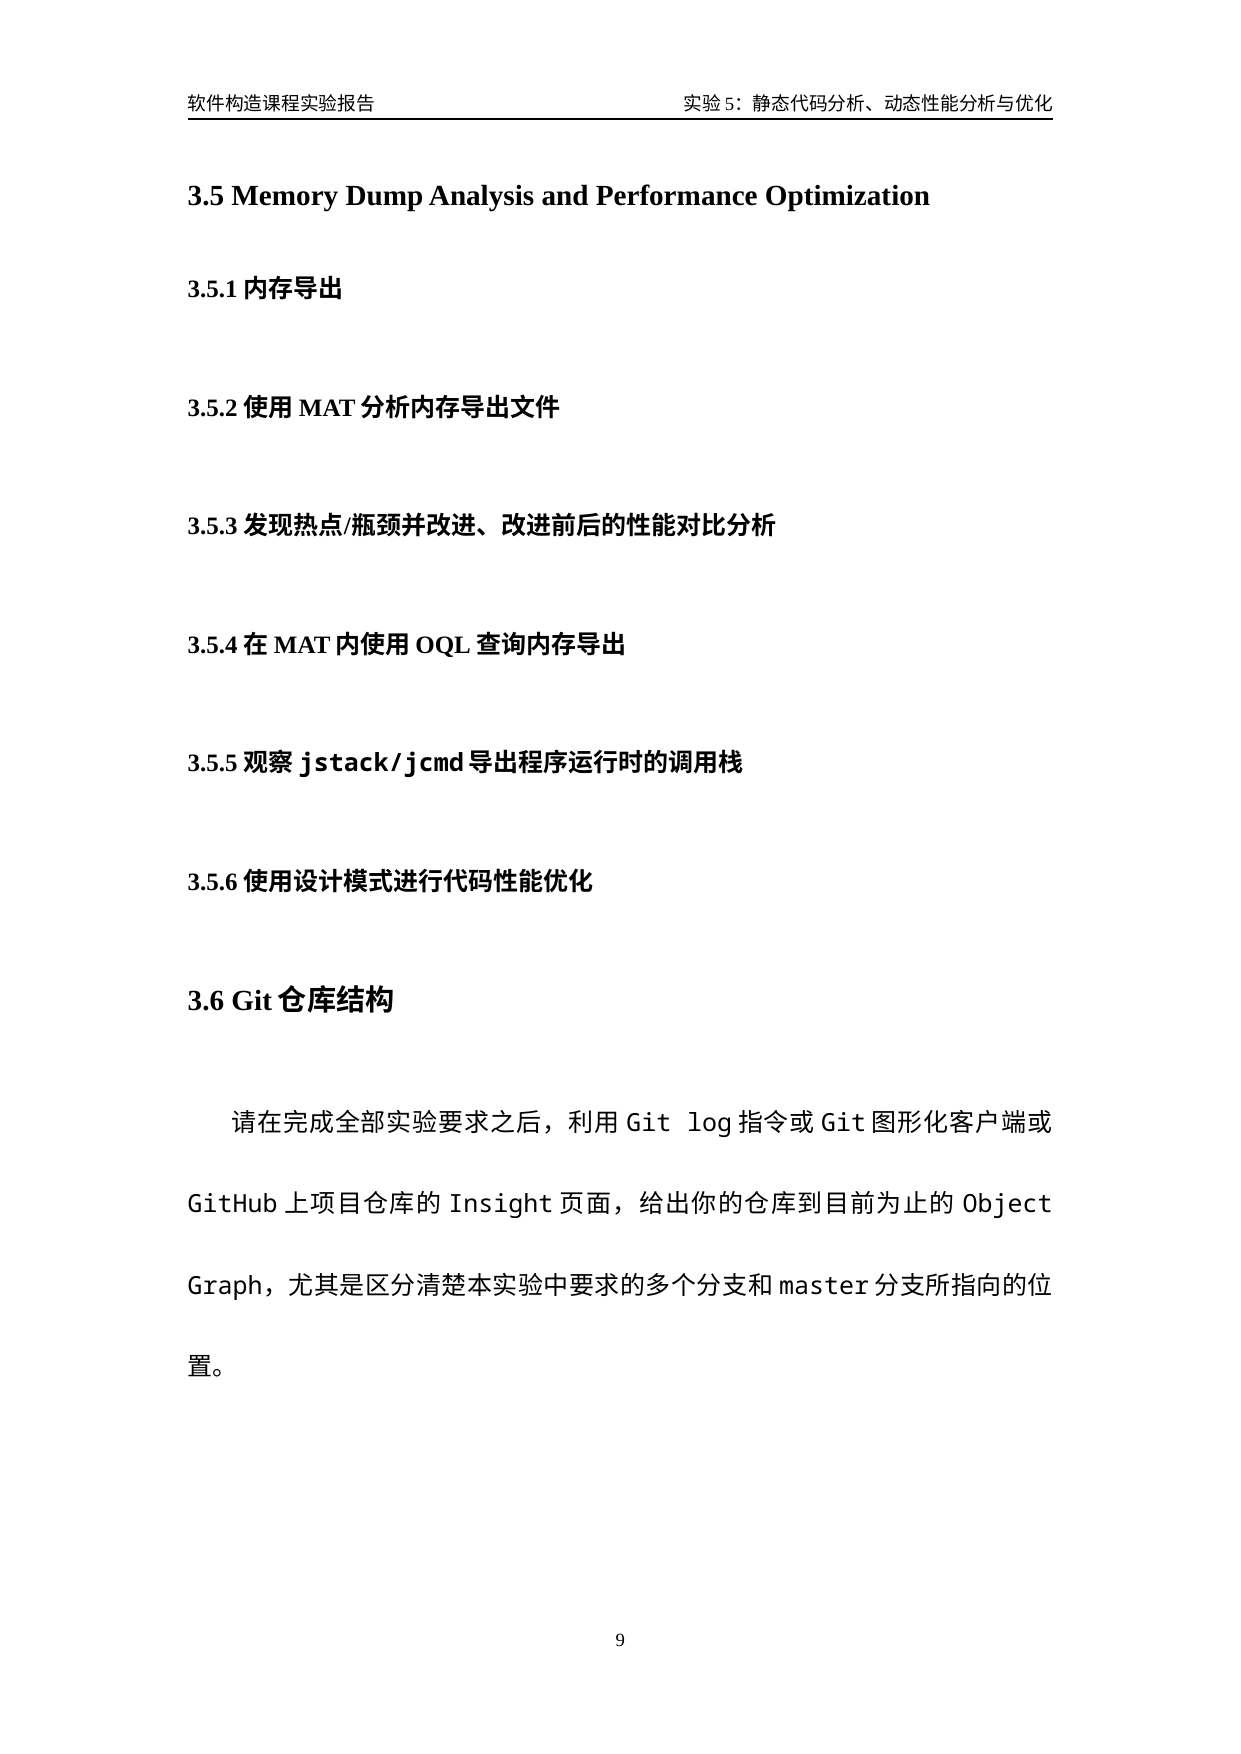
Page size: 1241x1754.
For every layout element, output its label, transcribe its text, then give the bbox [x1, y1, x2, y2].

subtitle 观察jstack/jcmd导出程序运行时的调用栈 [187, 728, 1053, 793]
text 请在完成全部实验要求之后，利用Git log指令或Git图形化客户端或GitHub上项目仓库的Insight页面，给出你的仓库到目前为止的Object Graph，尤其是区分清楚本实验中要求的多个分支和master分支所指向的位置。 [187, 1088, 1053, 1397]
subtitle 使用设计模式进行代码性能优化 [187, 847, 1053, 912]
subtitle 内存导出 [187, 254, 1053, 319]
subtitle 在MAT内使用OQL查询内存导出 [187, 610, 1053, 675]
subtitle 使用MAT分析内存导出文件 [187, 373, 1053, 438]
subtitle Memory Dump Analysis and Performance Optimization [187, 162, 1053, 227]
subtitle Git仓库结构 [187, 965, 1053, 1030]
subtitle 发现热点/瓶颈并改进、改进前后的性能对比分析 [187, 491, 1053, 556]
